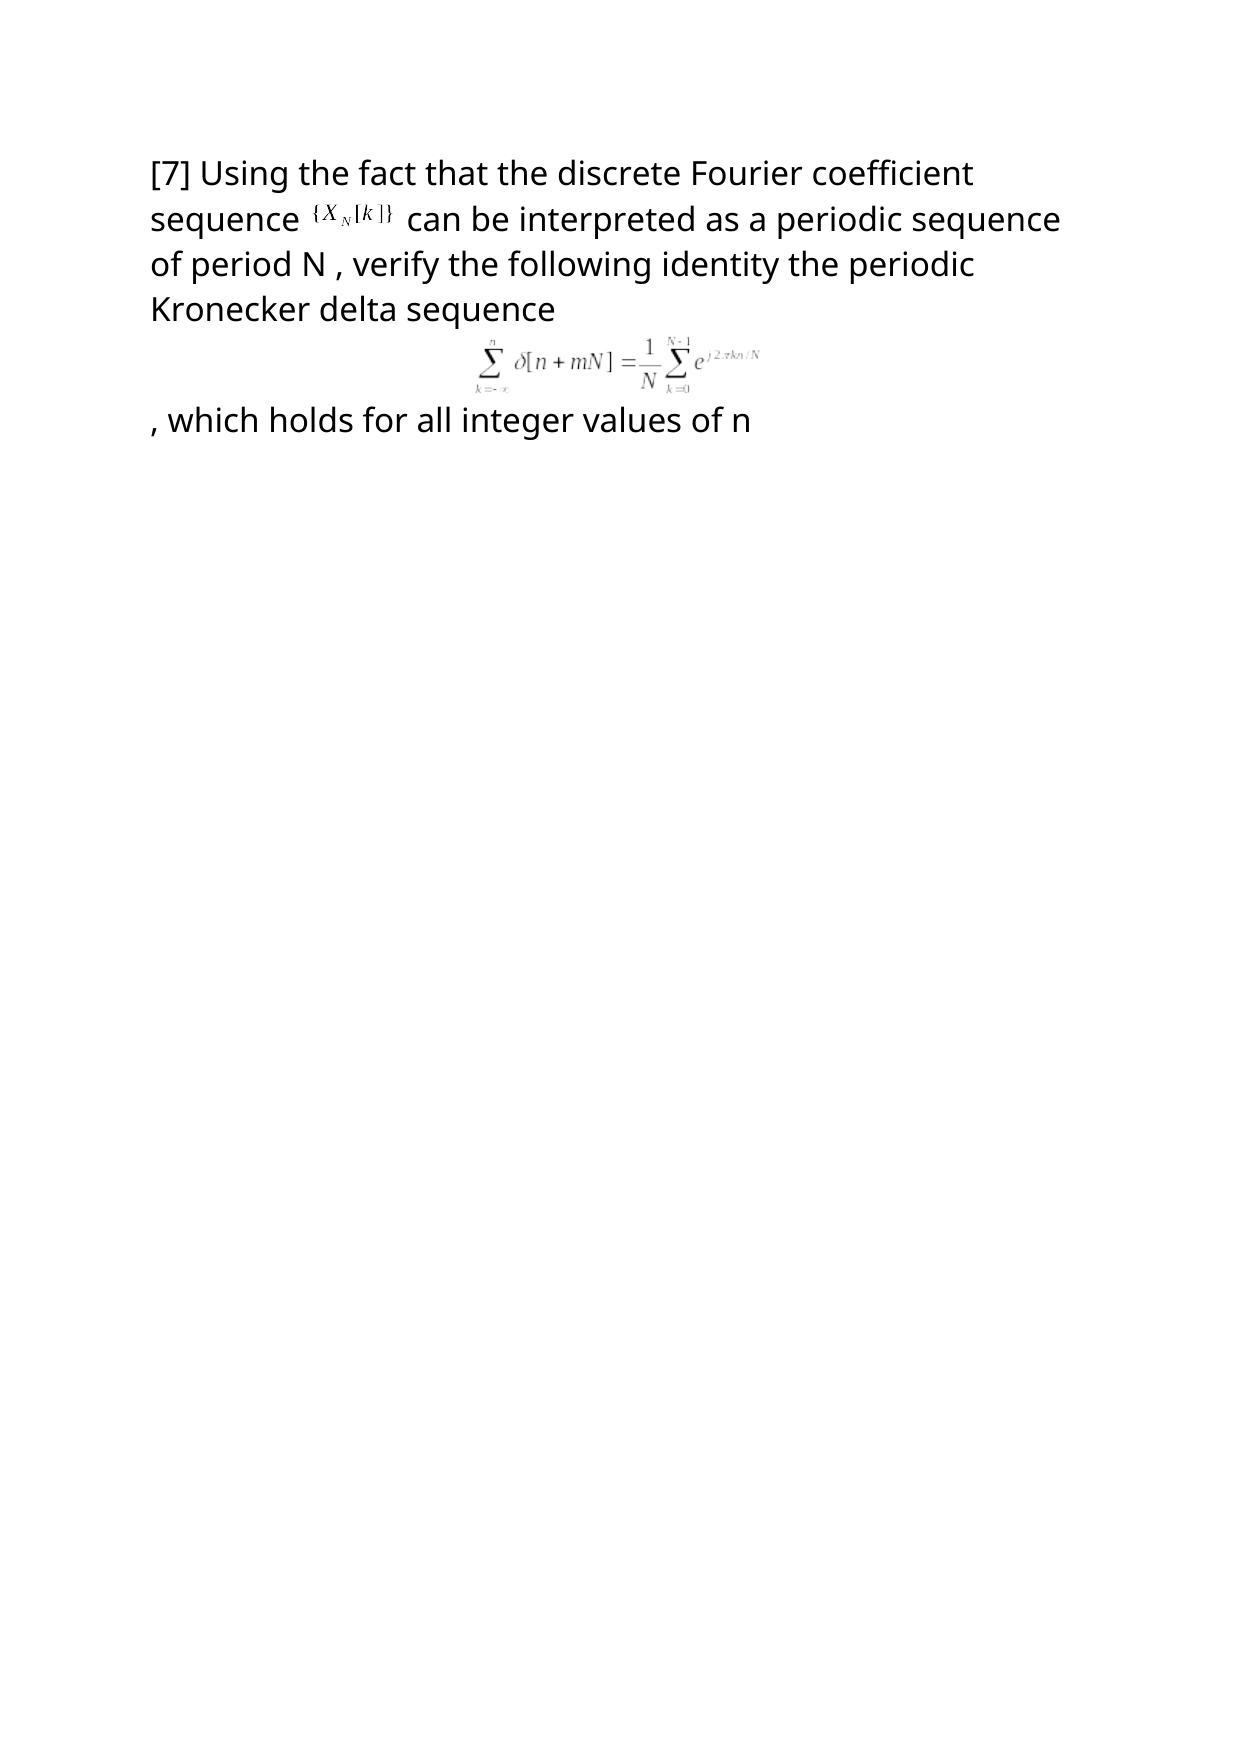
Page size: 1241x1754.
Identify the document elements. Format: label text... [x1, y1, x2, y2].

text , which holds for all integer values of n [150, 397, 1090, 443]
text [7] Using the fact that the discrete Fourier coefficient sequence can be interpreted as a periodic sequence of period N , verify the following identity the periodic Kronecker delta sequence [150, 150, 1090, 332]
